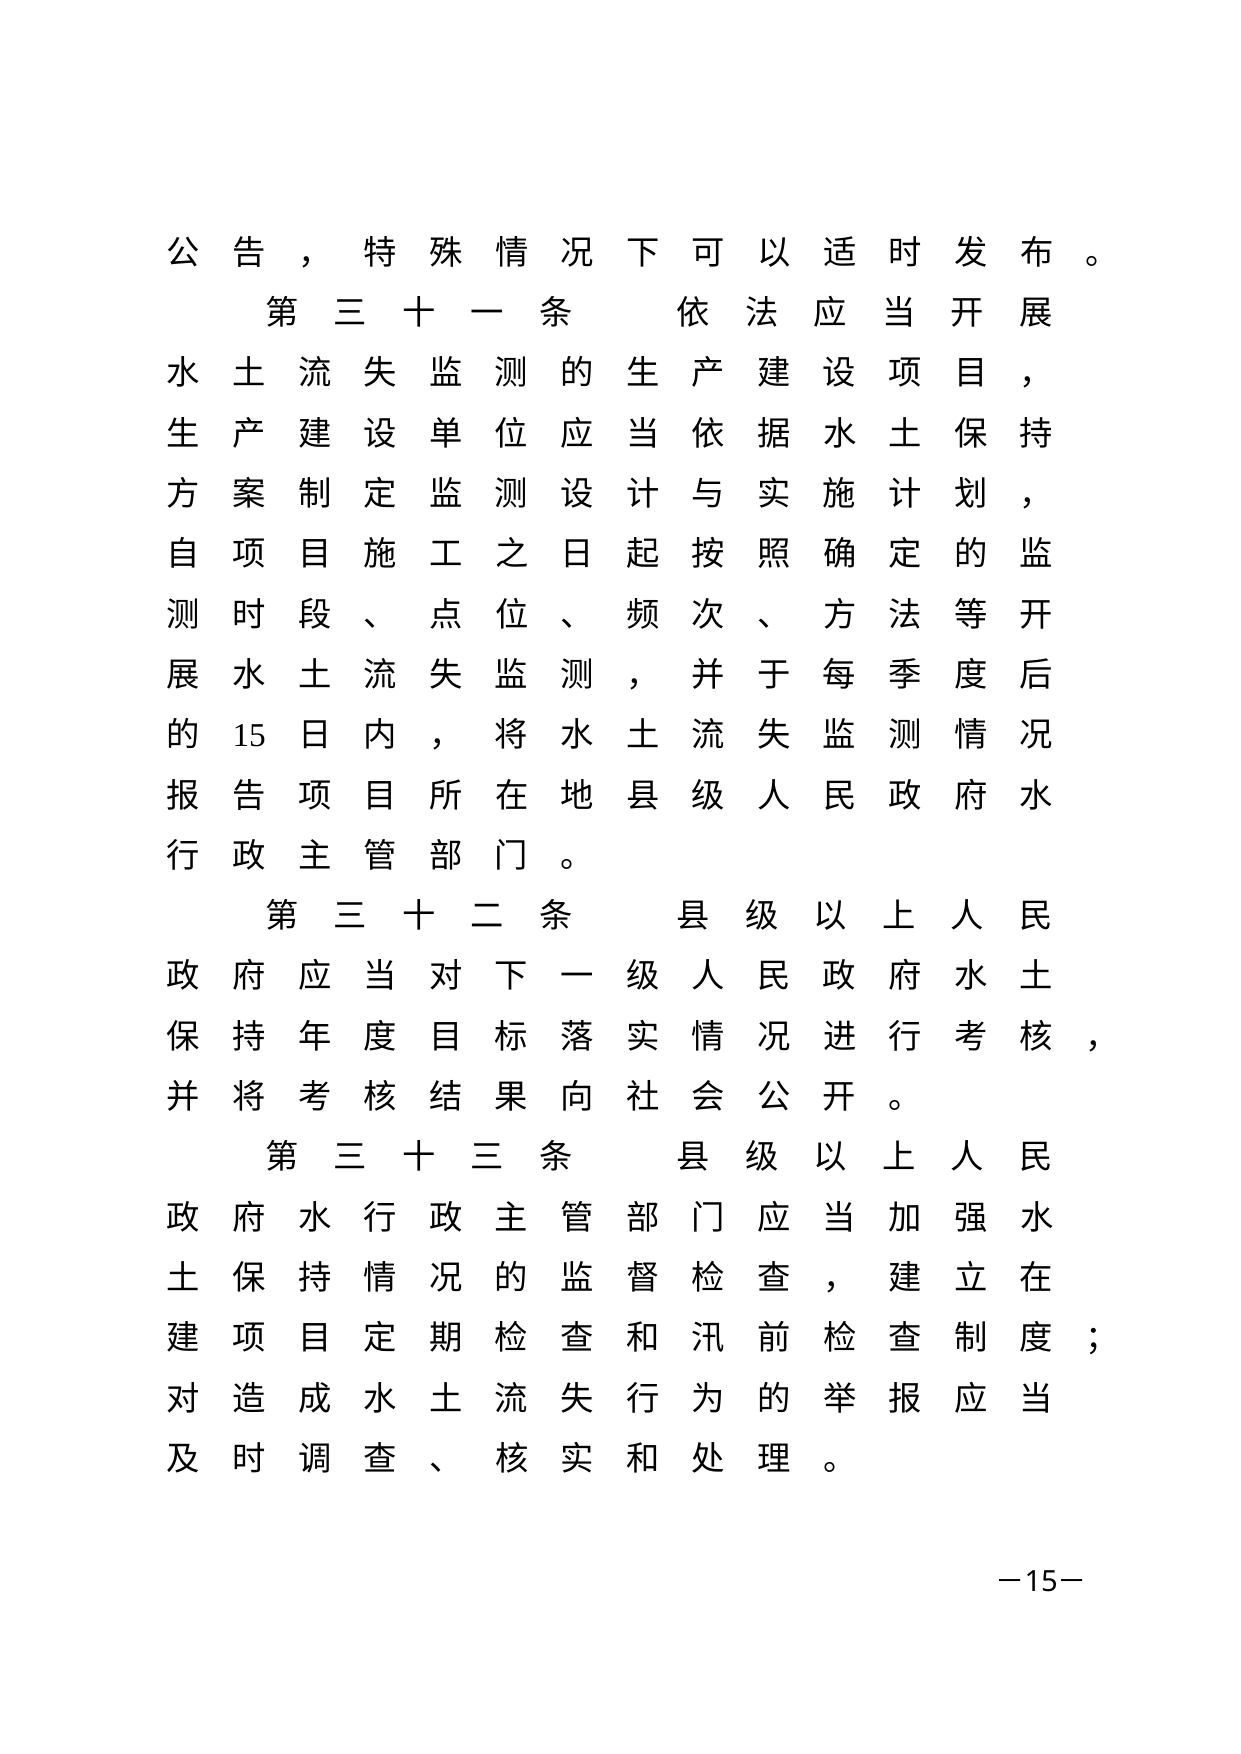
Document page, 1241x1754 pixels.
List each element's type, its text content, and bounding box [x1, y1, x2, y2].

text 第三十三条 县级以上人民政府水行政主管部门应当加强水土保持情况的监督检查，建立在建项目定期检查和汛前检查制度；对造成水土流失行为的举报应当及时调查、核实和处理。 [167, 1124, 1085, 1486]
text 第三十一条 依法应当开展水土流失监测的生产建设项目，生产建设单位应当依据水土保持方案制定监测设计与实施计划，自项目施工之日起按照确定的监测时段、点位、频次、方法等开展水土流失监测，并于每季度后的15日内，将水土流失监测情况报告项目所在地县级人民政府水行政主管部门。 [167, 280, 1085, 883]
text 第三十二条 县级以上人民政府应当对下一级人民政府水土保持年度目标落实情况进行考核，并将考核结果向社会公开。 [167, 883, 1085, 1124]
text 第三十条 省人民政府水行政主管部门应当根据水土保持监测情况，每年发布1次水土保持公告，特殊情况下可以适时发布。 [167, 219, 1085, 280]
